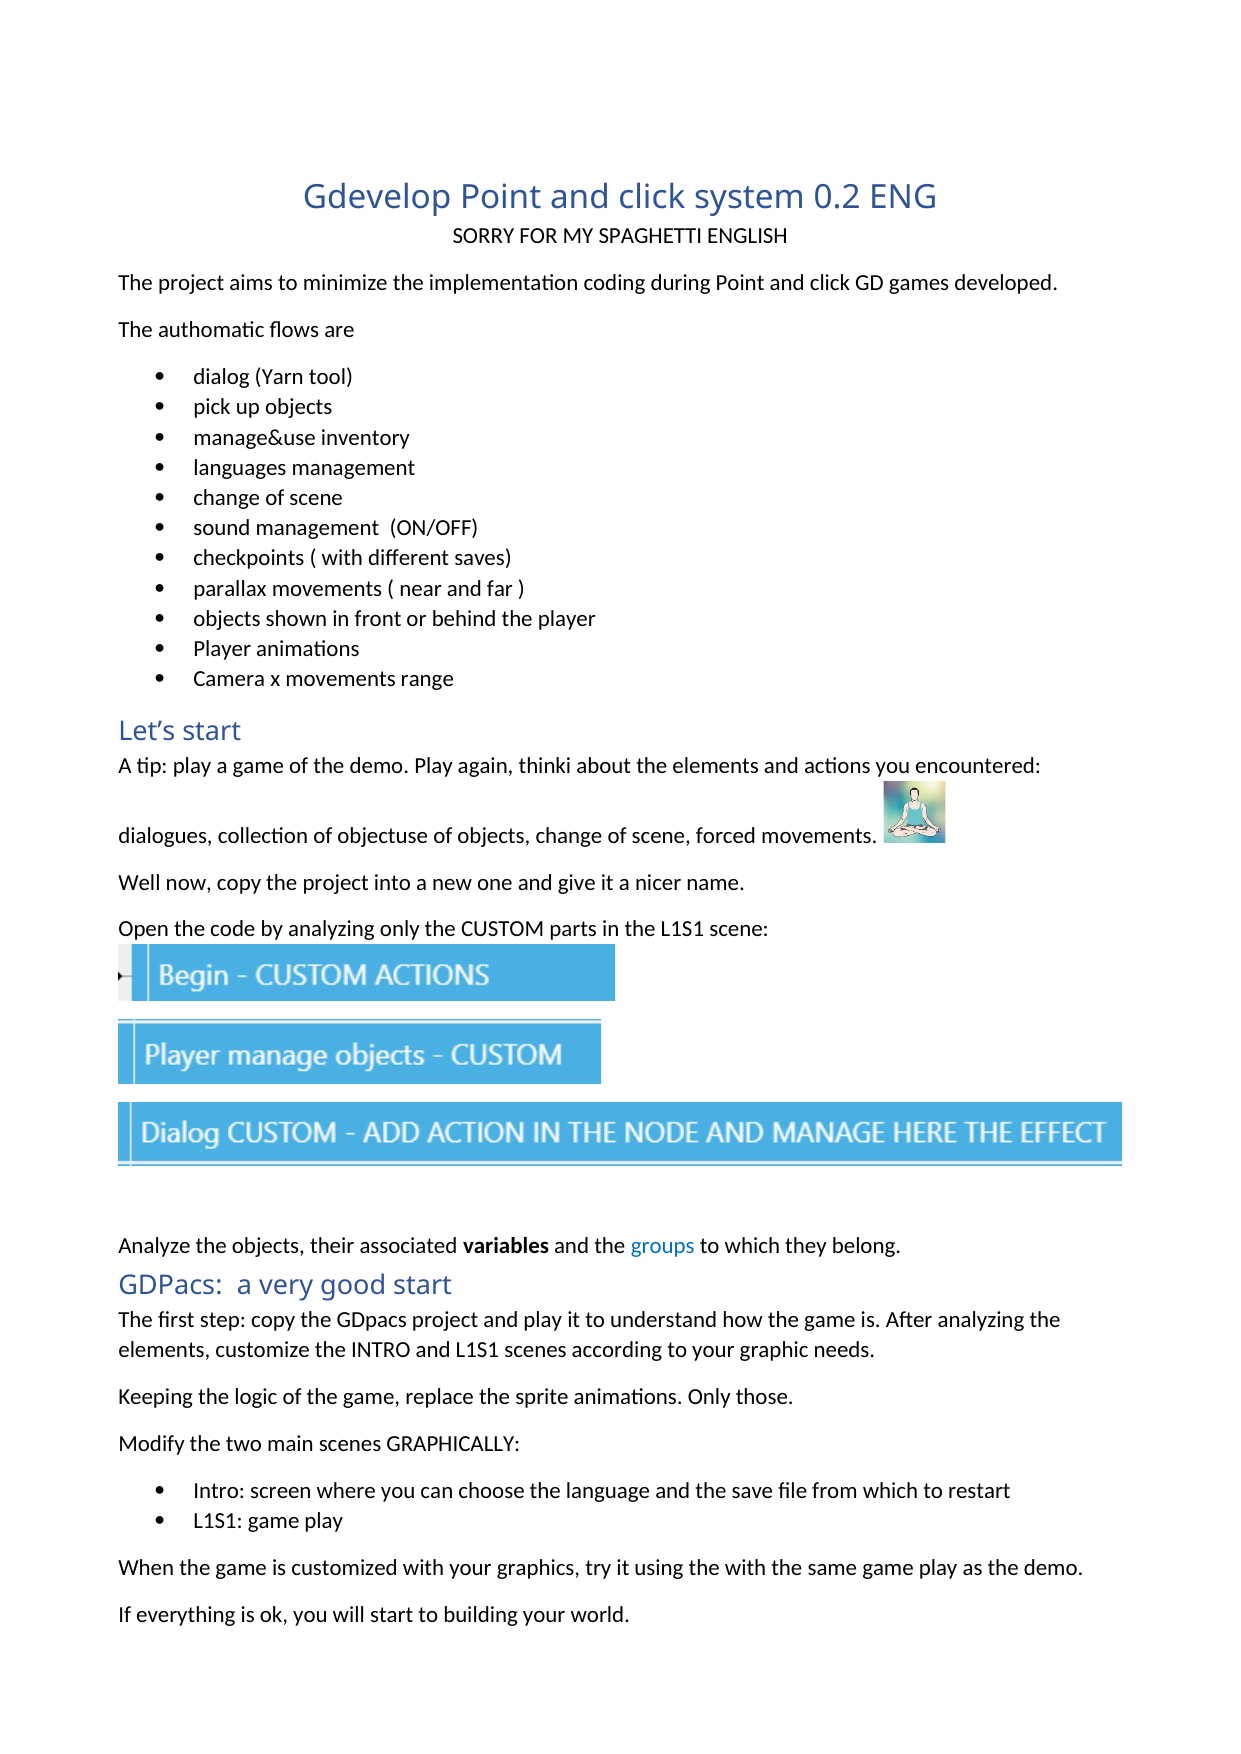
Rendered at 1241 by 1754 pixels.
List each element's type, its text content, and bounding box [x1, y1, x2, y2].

list languages management [156, 453, 1122, 481]
subtitle Analyze the objects, their associated variables and the groups to which they belong. [118, 1231, 1122, 1259]
text The authomatic flows are [118, 315, 1122, 343]
text A tip: play a game of the demo. Play again, thinki about the elements and actions you encountered: dialogues, collection of objectuse of objects, change of scene, forced movements. [118, 751, 1122, 849]
text SORRY FOR MY SPAGHETTI ENGLISH [118, 222, 1122, 249]
list pick up objects [156, 392, 1122, 420]
picture [118, 944, 616, 1001]
list Intro: screen where you can choose the language and the save file from which to restart [156, 1476, 1122, 1504]
list sound management (ON/OFF) [156, 513, 1122, 541]
picture [118, 1019, 602, 1084]
text Keeping the logic of the game, replace the sprite animations. Only those. [118, 1382, 1122, 1411]
text The project aims to minimize the implementation coding during Point and click GD games developed. [118, 268, 1122, 296]
subtitle Gdevelop Point and click system 0.2 ENG [118, 173, 1122, 218]
picture [883, 781, 946, 843]
list parallax movements ( near and far ) [156, 574, 1122, 602]
list objects shown in front or behind the player [156, 604, 1122, 632]
list change of scene [156, 483, 1122, 511]
text When the game is customized with your graphics, try it using the with the same game play as the demo. [118, 1553, 1122, 1581]
text Modify the two main scenes GRAPHICALLY: [118, 1429, 1122, 1457]
picture [118, 1102, 1123, 1166]
subtitle GDPacs: a very good start [118, 1266, 1122, 1302]
list checkpoints ( with different saves) [156, 543, 1122, 571]
list Camera x movements range [156, 664, 1122, 692]
text If everything is ok, you will start to building your world. [118, 1600, 1122, 1628]
text Well now, copy the project into a new one and give it a nicer name. [118, 868, 1122, 896]
list dialog (Yarn tool) [156, 362, 1122, 390]
list manage&use inventory [156, 423, 1122, 451]
text The first step: copy the GDpacs project and play it to understand how the game is. After analyzing the elements, customize the INTRO and L1S1 scenes according to your graphic needs. [118, 1305, 1122, 1364]
subtitle Let’s start [118, 711, 1122, 748]
list L1S1: game play [156, 1506, 1122, 1534]
list Player animations [156, 634, 1122, 662]
